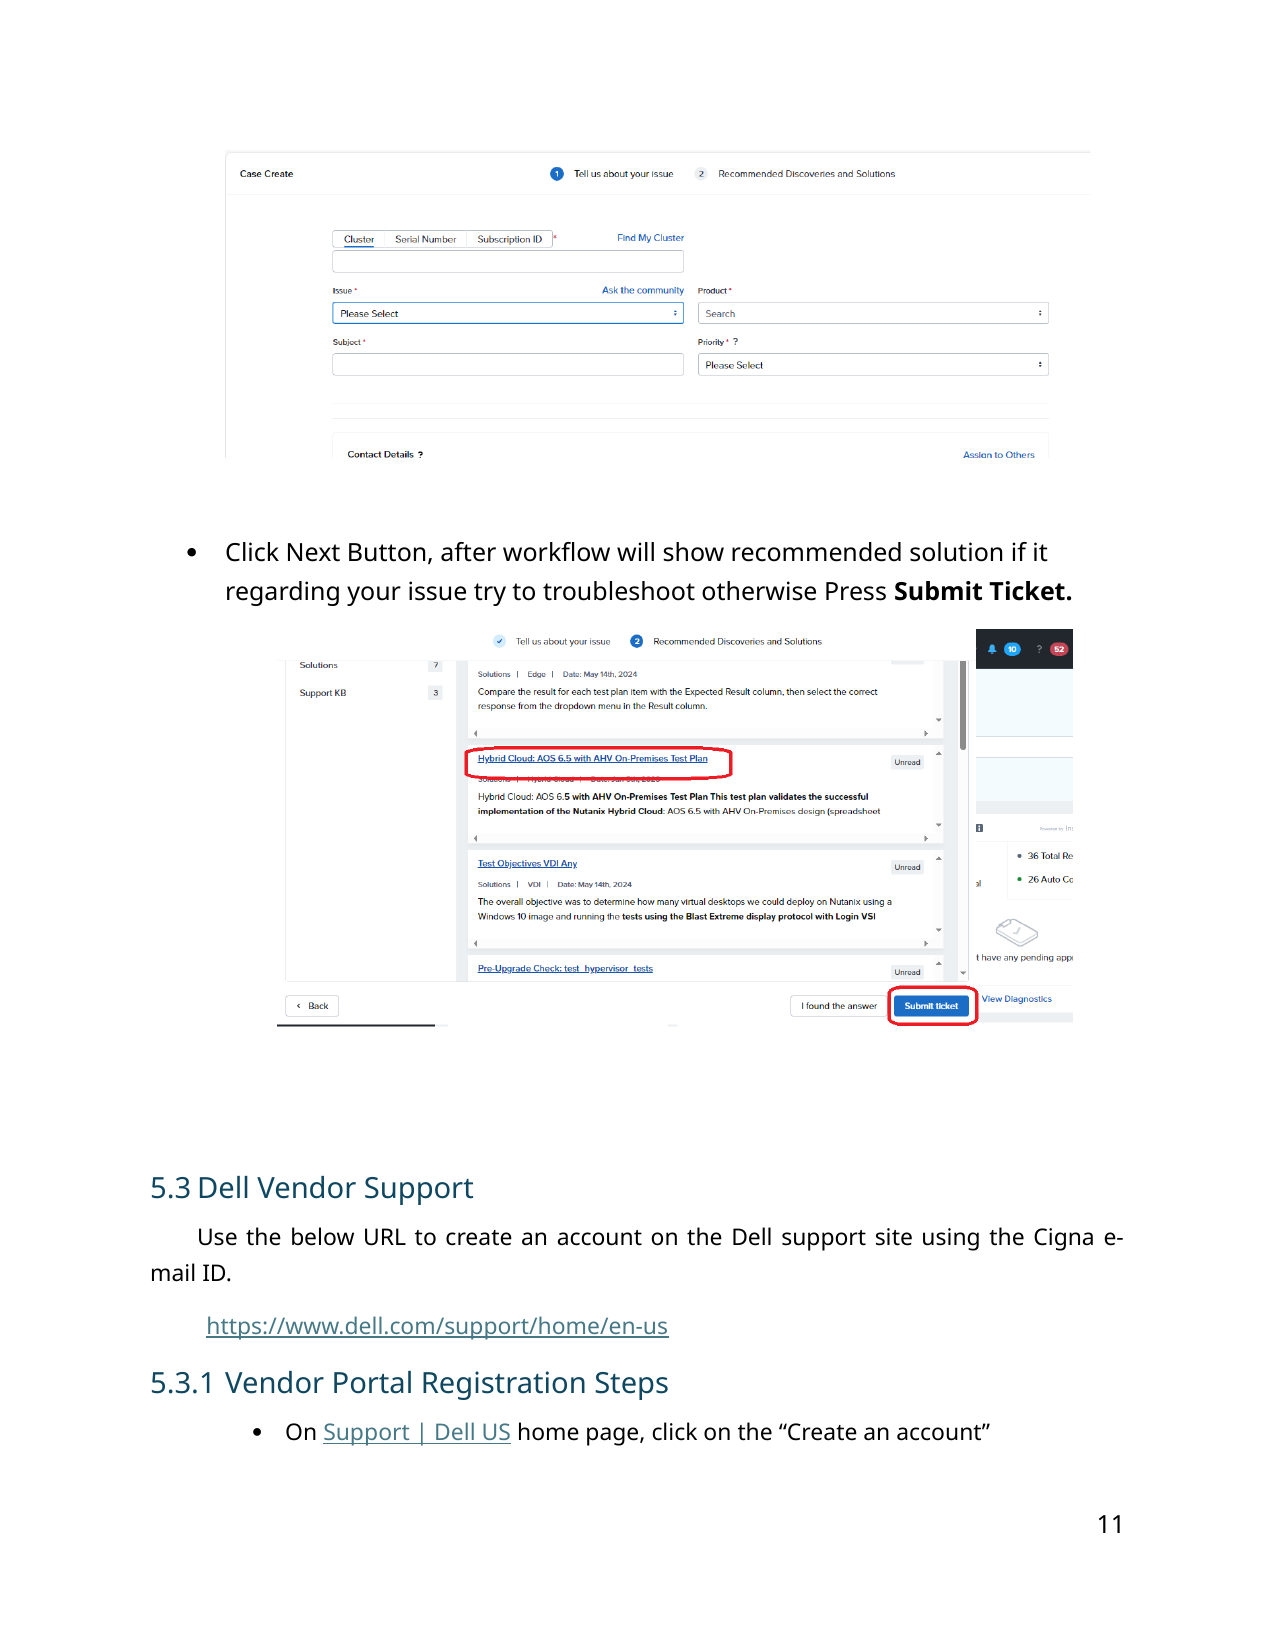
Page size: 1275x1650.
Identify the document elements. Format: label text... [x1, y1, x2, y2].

text Use the below URL to create an account on the Dell support site using the Cigna e-mail ID. [150, 1221, 1125, 1288]
list On Support | Dell US home page, click on the “Create an account” [253, 1416, 1125, 1447]
picture [277, 629, 1074, 1034]
list Click Next Button, after workflow will show recommended solution if it regarding your issue try to troubleshoot otherwise Press Submit Ticket. [187, 535, 1125, 608]
subtitle Vendor Portal Registration Steps [150, 1362, 1125, 1402]
text https://www.dell.com/support/home/en-us [206, 1310, 1125, 1341]
picture [225, 150, 1091, 458]
subtitle Dell Vendor Support [150, 1167, 1125, 1207]
